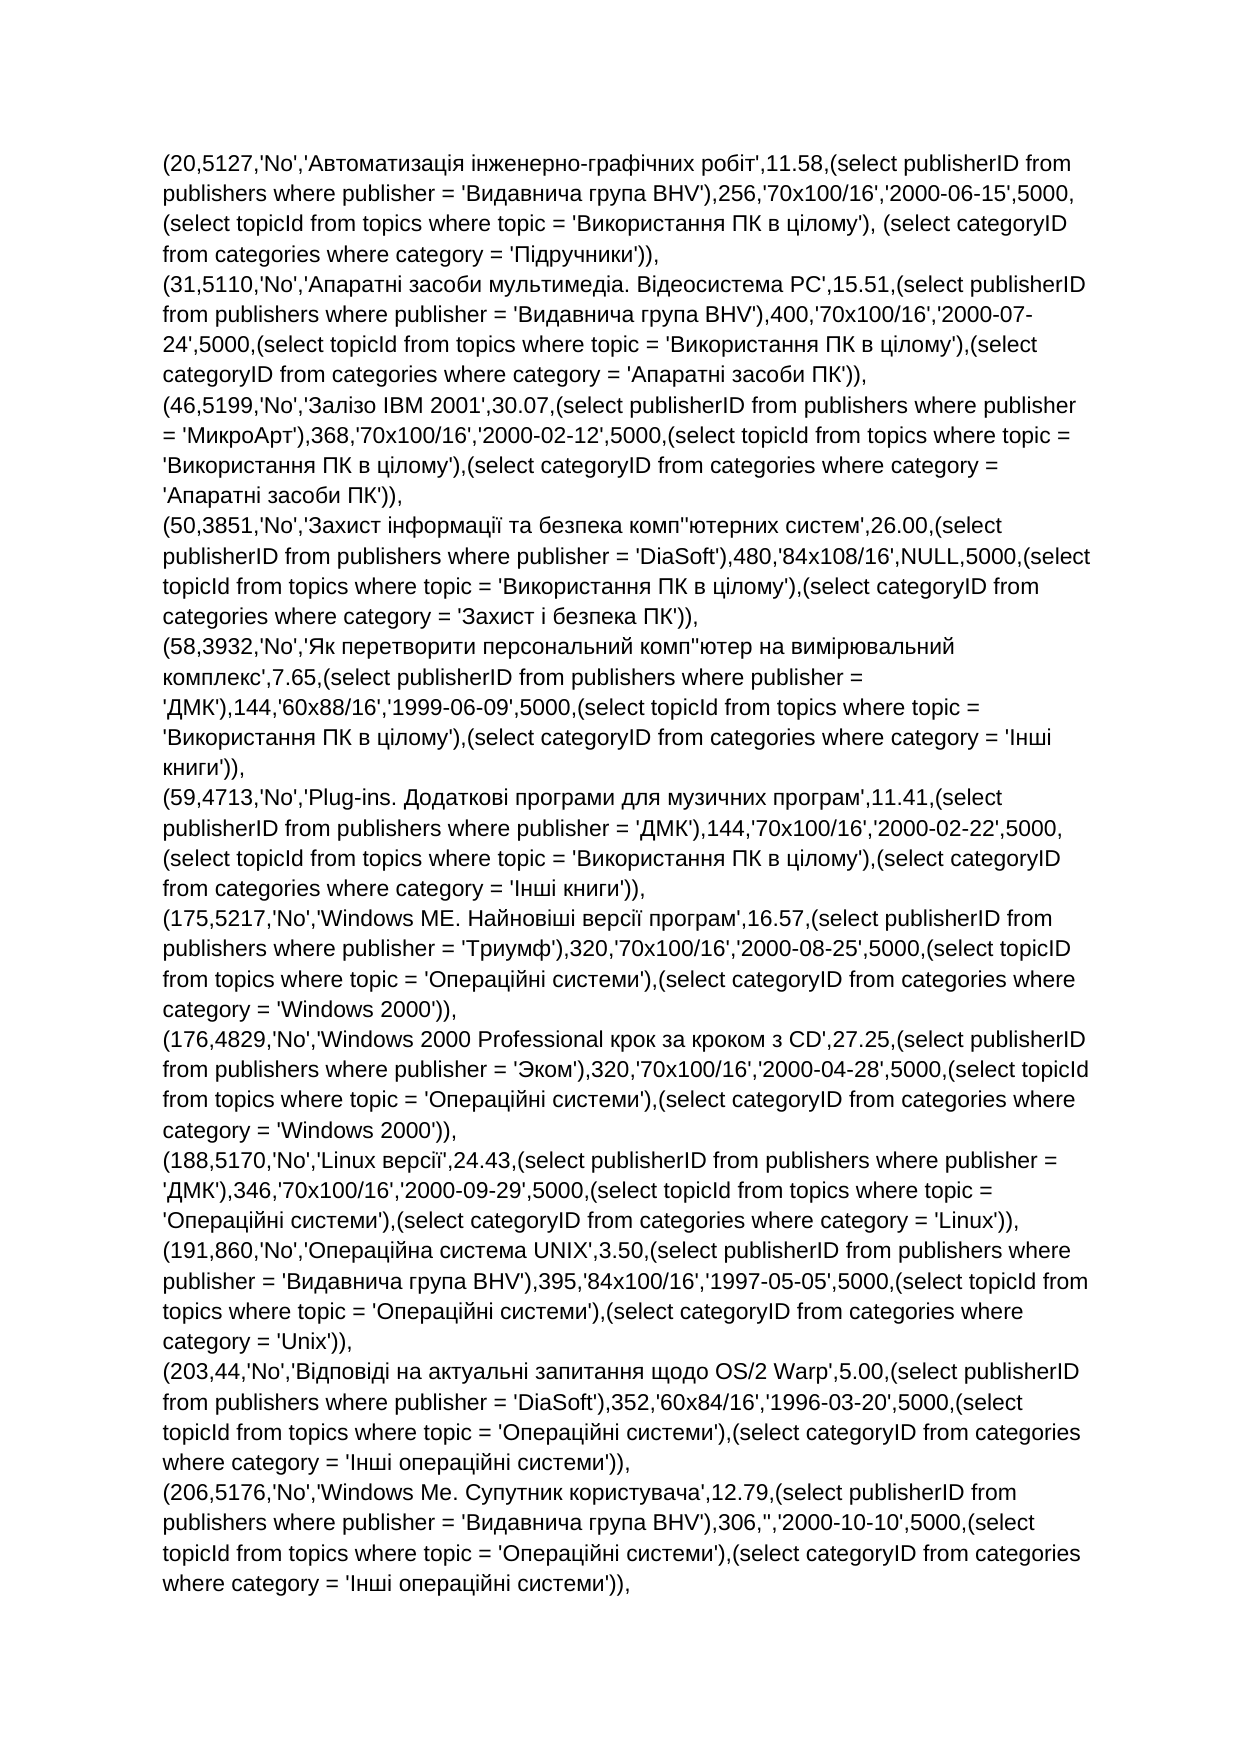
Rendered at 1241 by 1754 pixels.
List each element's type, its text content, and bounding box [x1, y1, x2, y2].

text (20,5127,'No','Автоматизація інженерно-графічних робіт',11.58,(select publisherID from publishers where publisher = 'Видавнича група BHV'),256,'70х100/16','2000-06-15',5000, (select topicId from topics where topic = 'Використання ПК в цілому'), (select categoryID from categories where category = 'Підручники')), [162, 150, 1090, 267]
text (59,4713,'No','Plug-ins. Додаткові програми для музичних програм',11.41,(select publisherID from publishers where publisher = 'ДМК'),144,'70х100/16','2000-02-22',5000,(select topicId from topics where topic = 'Використання ПК в цілому'),(select categoryID from categories where category = 'Інші книги')), [162, 784, 1090, 901]
text (203,44,'No','Відповіді на актуальні запитання щодо OS/2 Warp',5.00,(select publisherID from publishers where publisher = 'DiaSoft'),352,'60х84/16','1996-03-20',5000,(select topicId from topics where topic = 'Операційні системи'),(select categoryID from categories where category = 'Інші операційні системи')), [162, 1358, 1090, 1475]
text (46,5199,'No','Залізо IBM 2001',30.07,(select publisherID from publishers where publisher = 'МикроАрт'),368,'70х100/16','2000-02-12',5000,(select topicId from topics where topic = 'Використання ПК в цілому'),(select categoryID from categories where category = 'Апаратні засоби ПК')), [162, 392, 1090, 509]
text (206,5176,'No','Windows Ме. Супутник користувача',12.79,(select publisherID from publishers where publisher = 'Видавнича група BHV'),306,'','2000-10-10',5000,(select topicId from topics where topic = 'Операційні системи'),(select categoryID from categories where category = 'Інші операційні системи')), [162, 1479, 1090, 1596]
text (191,860,'No','Операційна система UNIX',3.50,(select publisherID from publishers where publisher = 'Видавнича група BHV'),395,'84х100/16','1997-05-05',5000,(select topicId from topics where topic = 'Операційні системи'),(select categoryID from categories where category = 'Unix')), [162, 1237, 1090, 1354]
text (50,3851,'No','Захист інформації та безпека комп''ютерних систем',26.00,(select publisherID from publishers where publisher = 'DiaSoft'),480,'84х108/16',NULL,5000,(select topicId from topics where topic = 'Використання ПК в цілому'),(select categoryID from categories where category = 'Захист і безпека ПК')), [162, 512, 1090, 629]
text (188,5170,'No','Linux версії',24.43,(select publisherID from publishers where publisher = 'ДМК'),346,'70х100/16','2000-09-29',5000,(select topicId from topics where topic = 'Операційні системи'),(select categoryID from categories where category = 'Linux')), [162, 1147, 1090, 1234]
text (58,3932,'No','Як перетворити персональний комп''ютер на вимірювальний комплекс',7.65,(select publisherID from publishers where publisher = 'ДМК'),144,'60х88/16','1999-06-09',5000,(select topicId from topics where topic = 'Використання ПК в цілому'),(select categoryID from categories where category = 'Інші книги')), [162, 633, 1090, 781]
text (175,5217,'No','Windows МЕ. Найновіші версії програм',16.57,(select publisherID from publishers where publisher = 'Триумф'),320,'70х100/16','2000-08-25',5000,(select topicID from topics where topic = 'Операційні системи'),(select categoryID from categories where category = 'Windows 2000')), [162, 905, 1090, 1022]
text (176,4829,'No','Windows 2000 Professional крок за кроком з CD',27.25,(select publisherID from publishers where publisher = 'Эком'),320,'70х100/16','2000-04-28',5000,(select topicId from topics where topic = 'Операційні системи'),(select categoryID from categories where category = 'Windows 2000')), [162, 1026, 1090, 1143]
text (31,5110,'No','Апаратні засоби мультимедіа. Відеосистема РС',15.51,(select publisherID from publishers where publisher = 'Видавнича група BHV'),400,'70х100/16','2000-07-24',5000,(select topicId from topics where topic = 'Використання ПК в цілому'),(select categoryID from categories where category = 'Апаратні засоби ПК')), [162, 271, 1090, 388]
